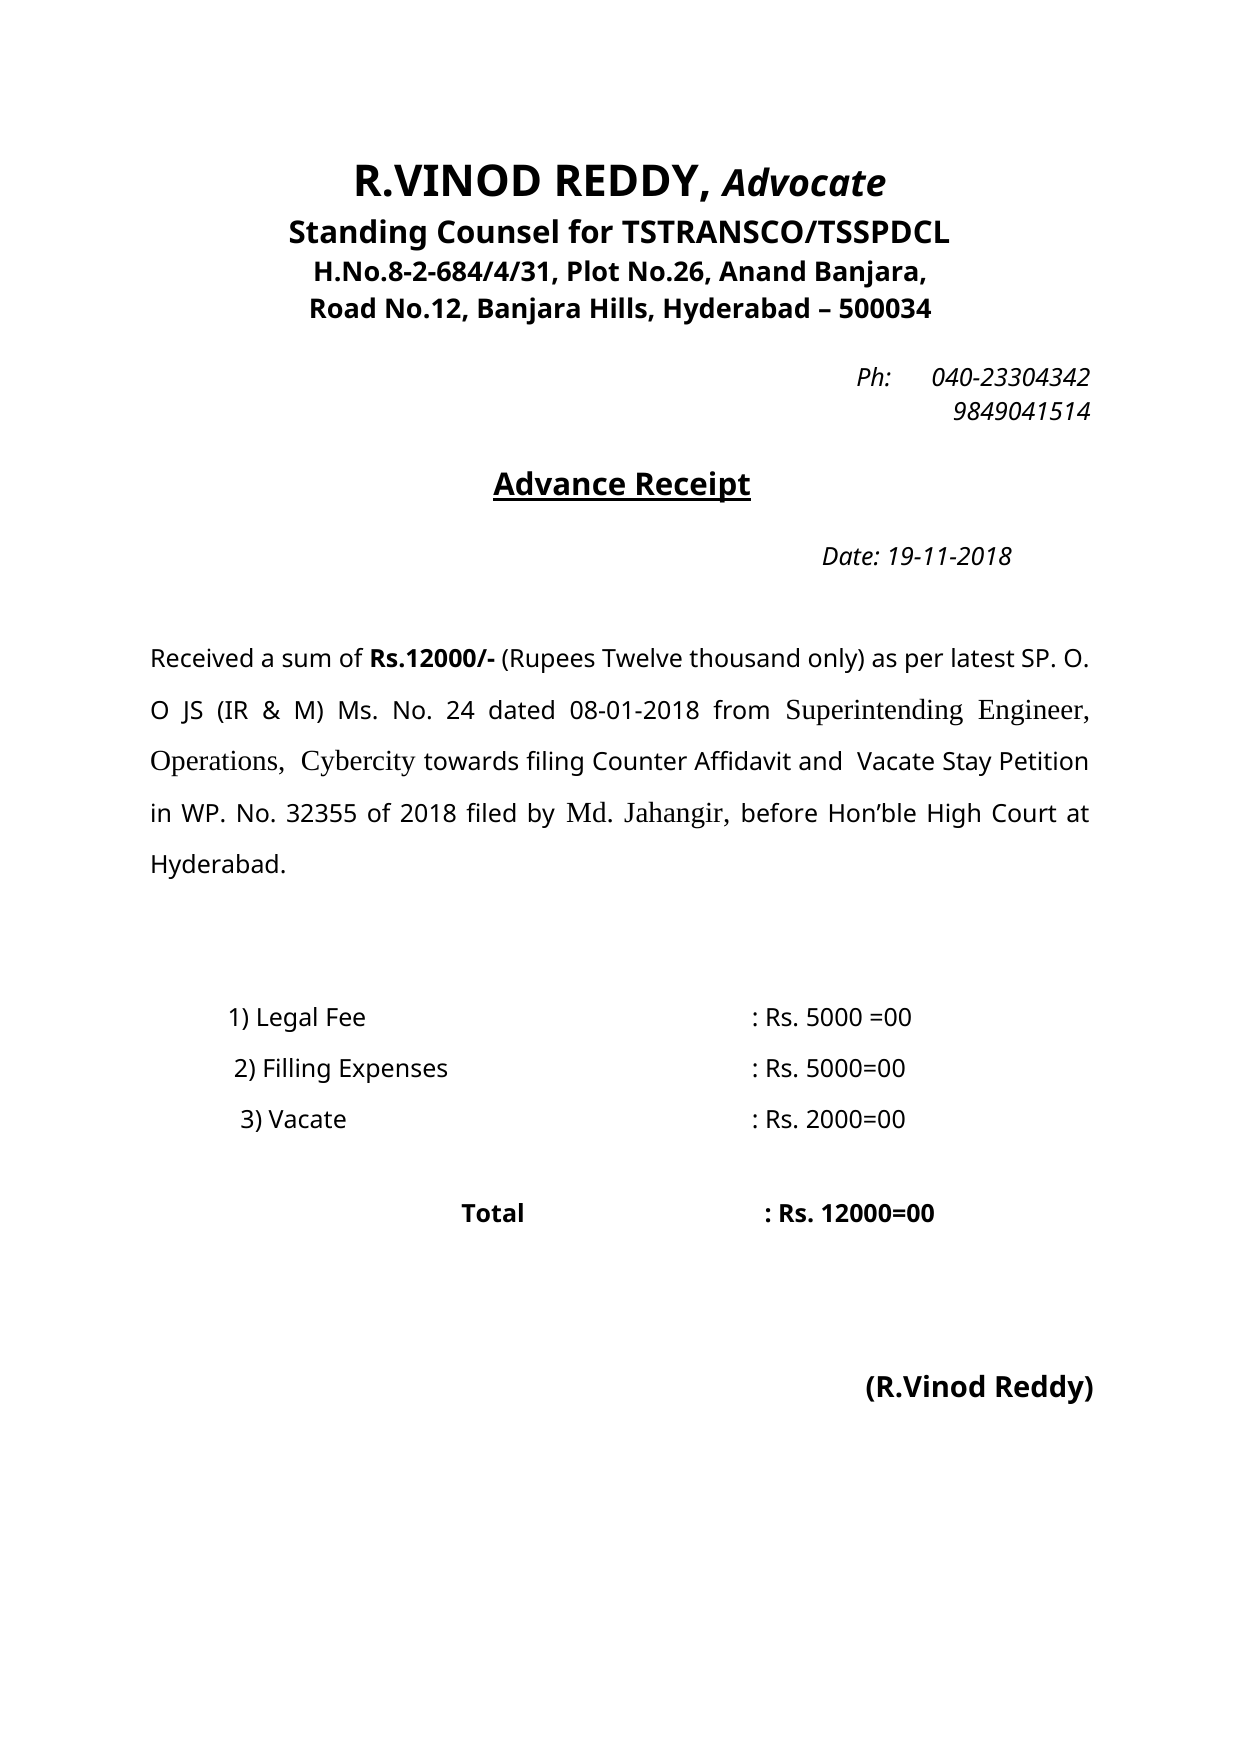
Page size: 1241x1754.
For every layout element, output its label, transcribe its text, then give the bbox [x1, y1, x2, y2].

text Standing Counsel for TSTRANSCO/TSSPDCL [227, 209, 1012, 252]
text Received a sum of Rs.12000/- (Rupees Twelve thousand only) as per latest SP. O. O JS (IR & M) Ms. No. 24 dated 08-01-2018 from Superintending Engineer, Operations, Cybercity towards filing Counter Affidavit and Vacate Stay Petition in WP. No. 32355 of 2018 filed by Md. Jahangir, before Hon’ble High Court at Hyderabad. [150, 641, 1090, 881]
text 1) Legal Fee : Rs. 5000 =00 [227, 1000, 975, 1034]
text 9849041514 [150, 394, 1090, 428]
text H.No.8-2-684/4/31, Plot No.26, Anand Banjara, [150, 252, 1090, 289]
text 3) Vacate : Rs. 2000=00 [227, 1102, 975, 1136]
text Date: 19-11-2018 [227, 539, 1012, 573]
text R.VINOD REDDY, Advocate [227, 150, 1012, 209]
text Total : Rs. 12000=00 [227, 1196, 975, 1230]
text (R.Vinod Reddy) [677, 1366, 1094, 1406]
text Road No.12, Banjara Hills, – 500034 [150, 289, 1090, 326]
text Advance Receipt [150, 462, 1094, 505]
text Ph: 040-23304342 [150, 360, 1090, 394]
text 2) Filling Expenses : Rs. 5000=00 [227, 1051, 975, 1085]
